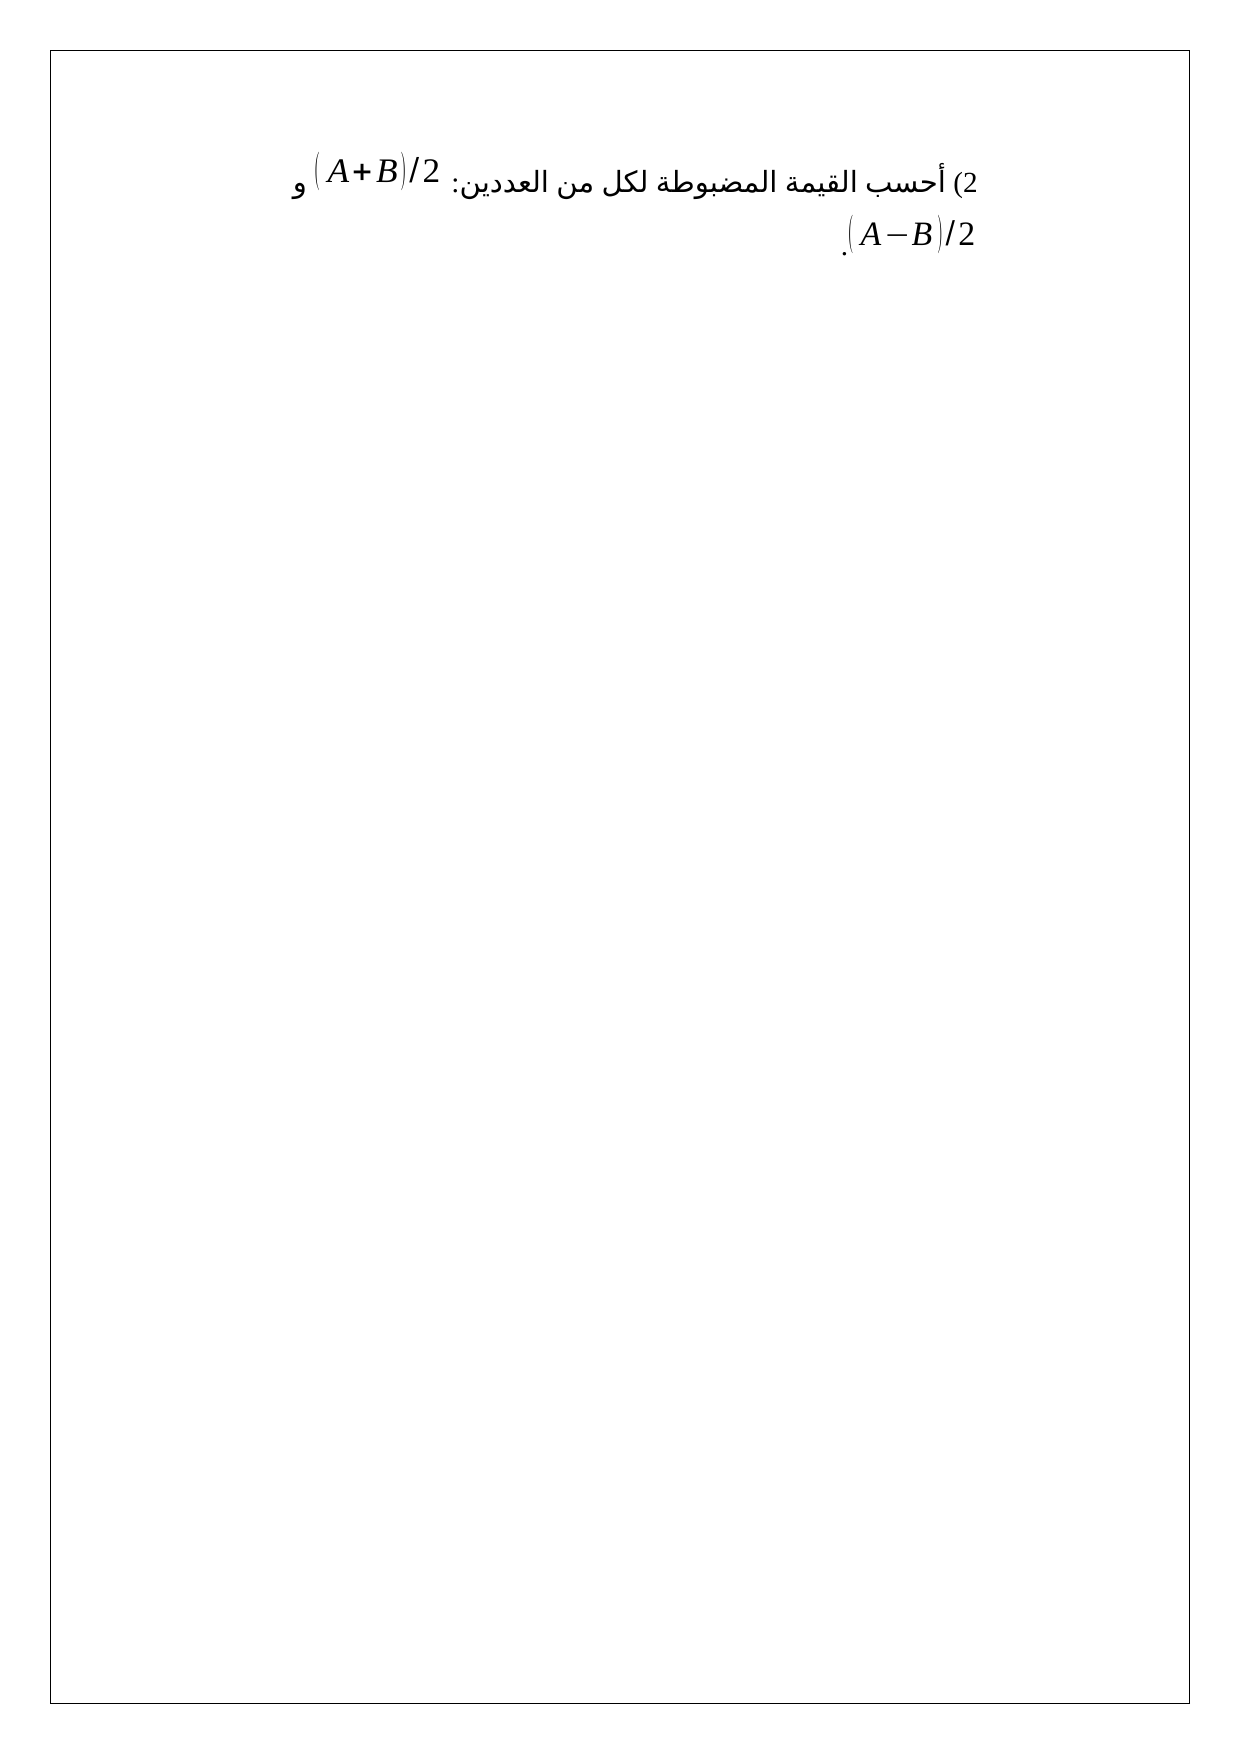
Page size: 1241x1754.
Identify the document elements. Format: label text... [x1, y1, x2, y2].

text 2) أحسب القيمة المضبوطة لكل من العددين: و . [187, 150, 978, 261]
